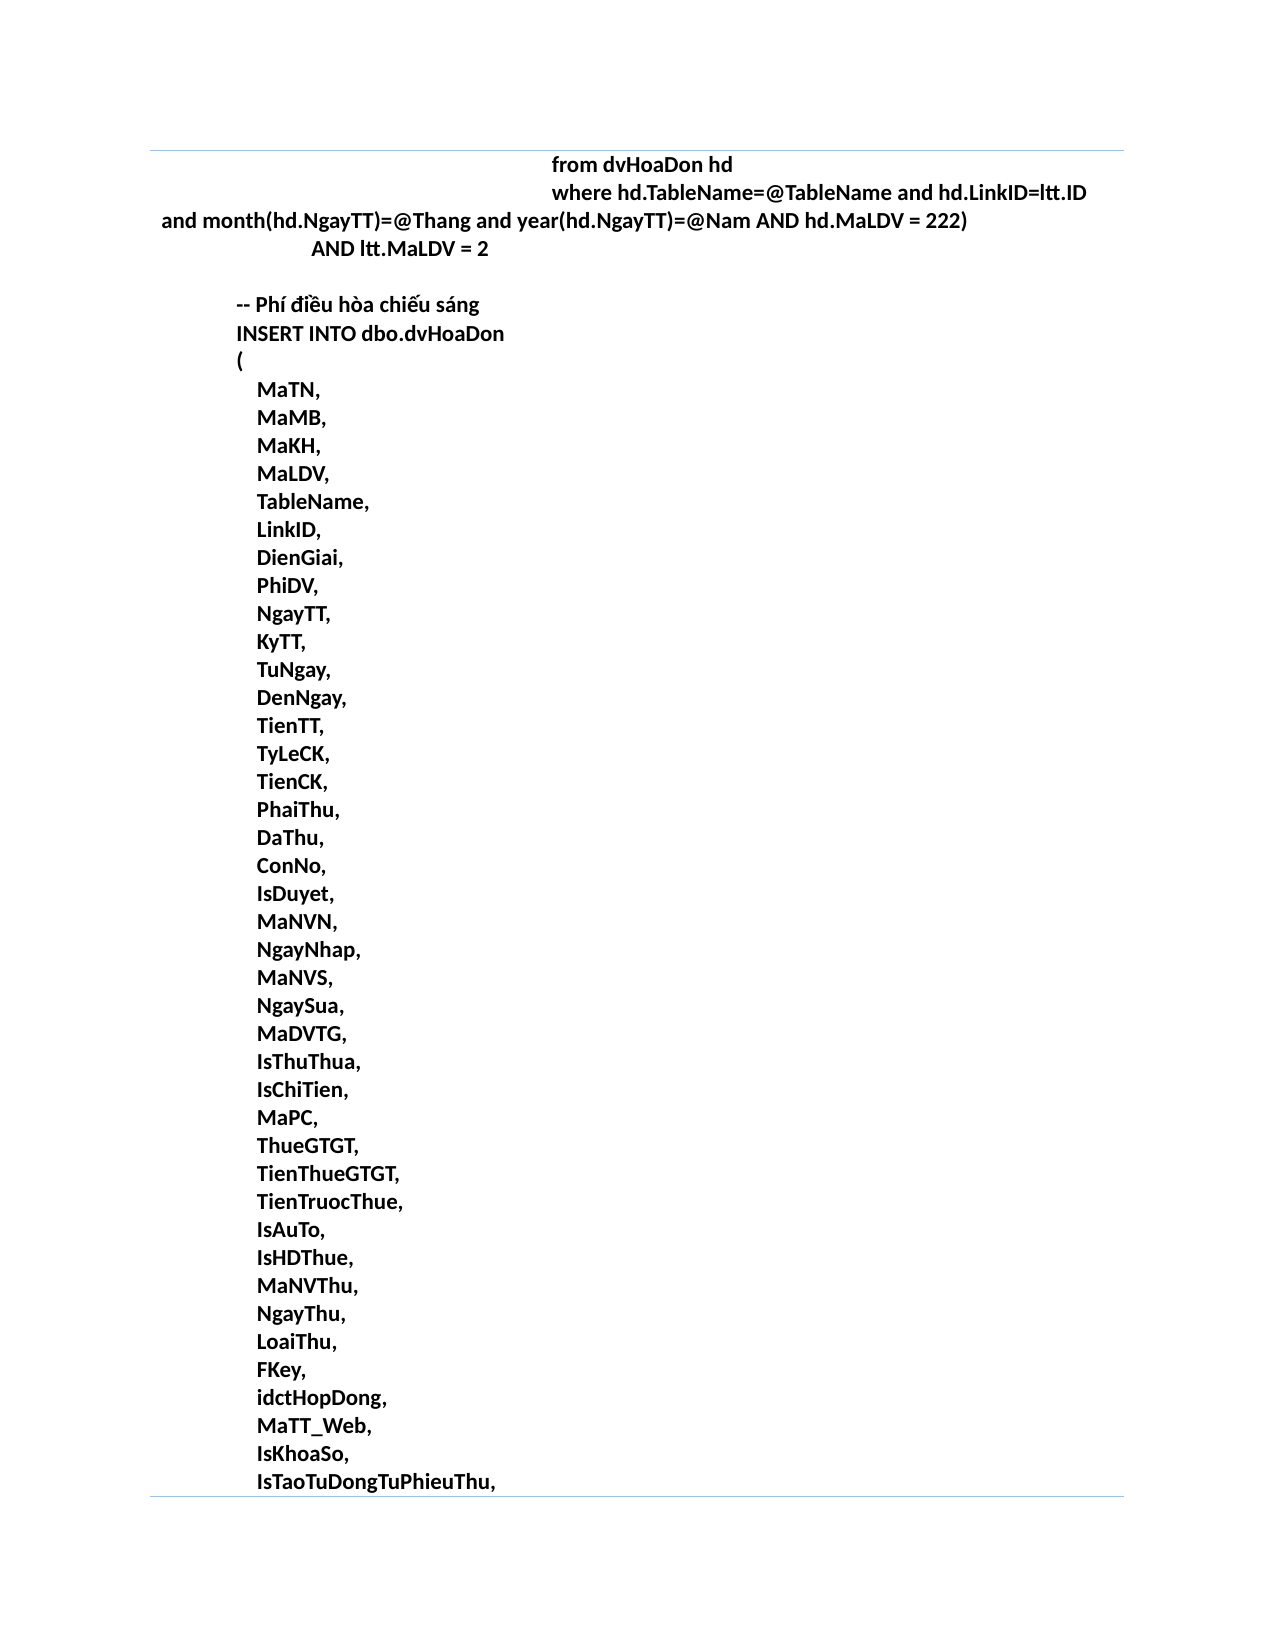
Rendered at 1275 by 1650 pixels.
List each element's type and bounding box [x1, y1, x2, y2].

table_cell [150, 151, 1124, 1496]
